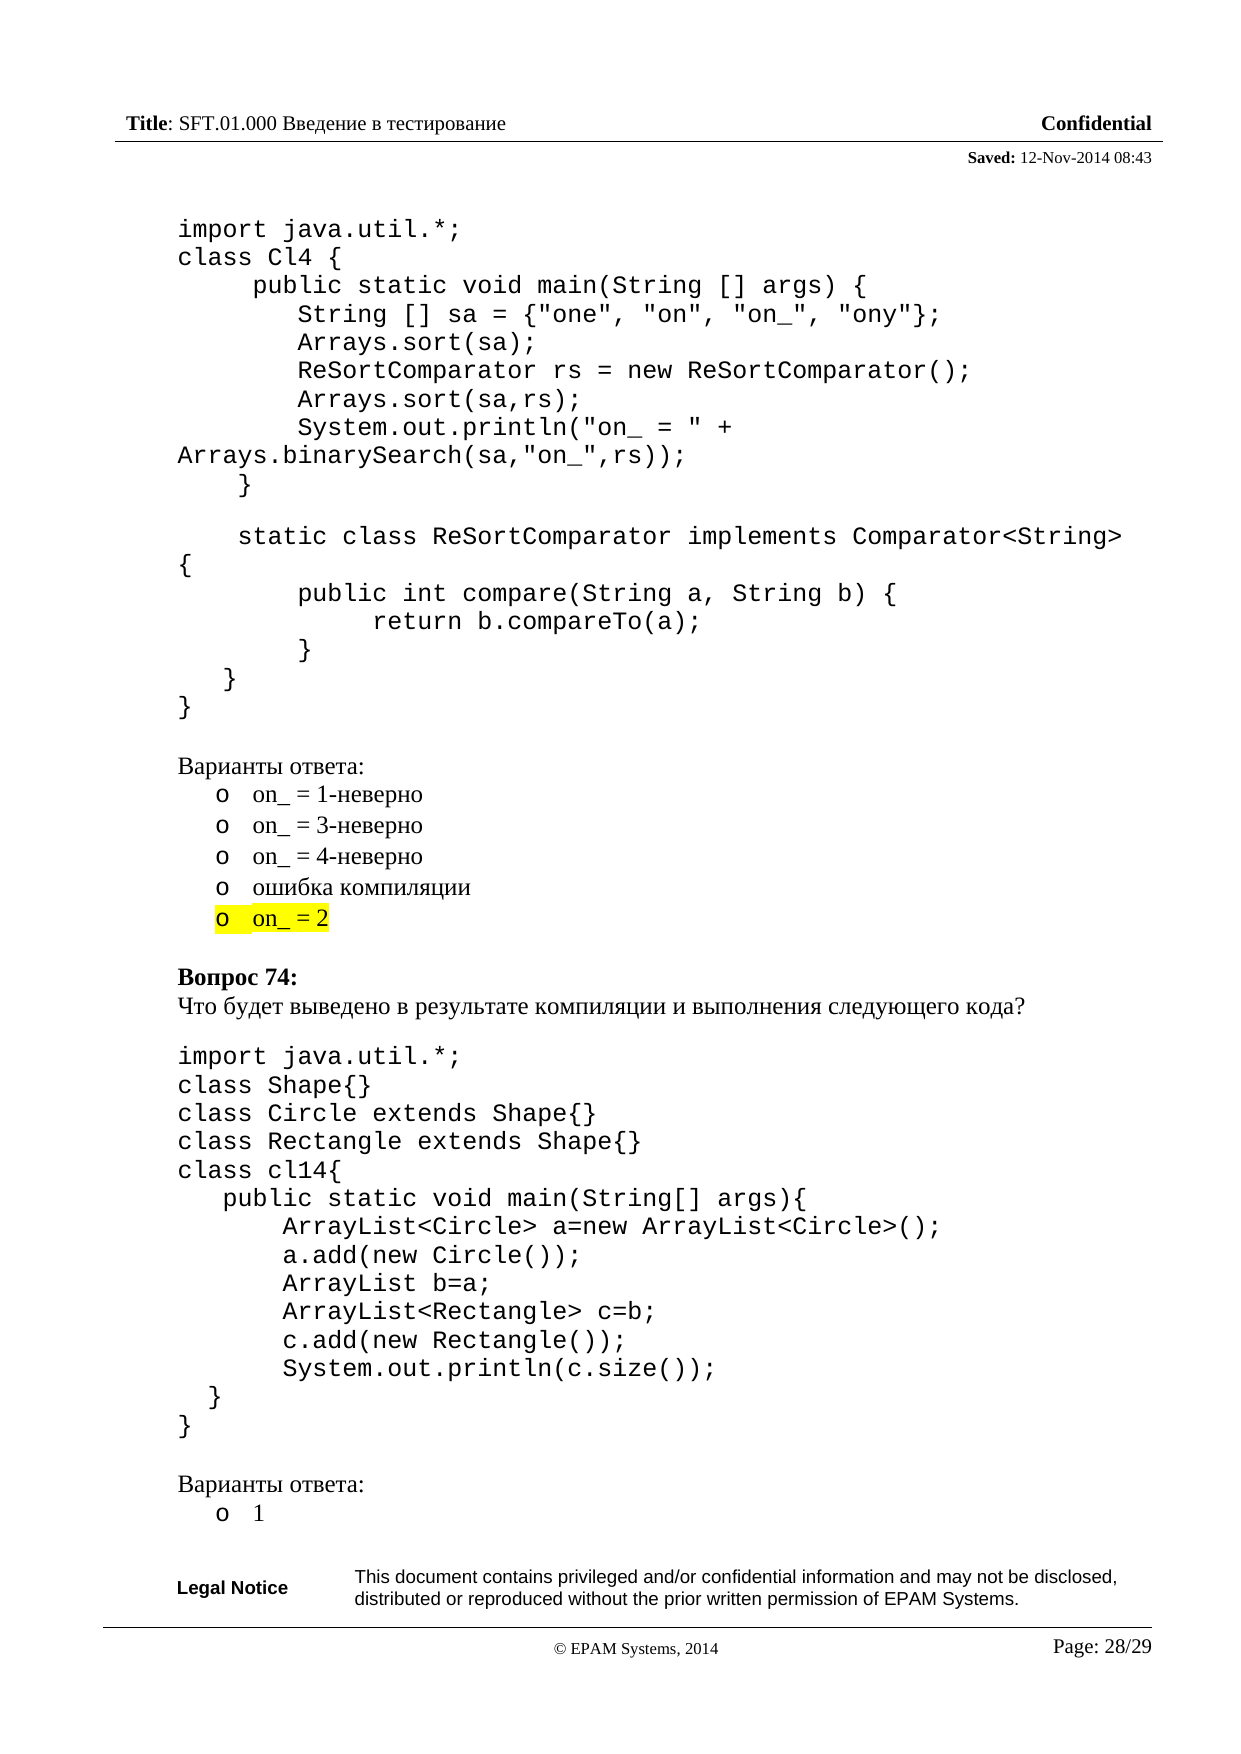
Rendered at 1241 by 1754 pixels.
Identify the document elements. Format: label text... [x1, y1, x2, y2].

text class Rectangle extends Shape{} [177, 1129, 1152, 1157]
text System.out.println(c.size()); [177, 1356, 1152, 1384]
list on_ = 2 [252, 903, 1152, 934]
text class Cl4 { [177, 244, 1152, 273]
text class cl14{ [177, 1157, 1152, 1186]
text Варианты ответа: [177, 751, 1152, 779]
text import java.util.*; [177, 1044, 1152, 1072]
text class Shape{} [177, 1072, 1152, 1101]
list ошибка компиляции [215, 872, 1152, 903]
text a.add(new Circle()); [177, 1242, 1152, 1271]
text System.out.println("on_ = " + Arrays.binarySearch(sa,"on_",rs)); [177, 414, 1152, 471]
text public int compare(String a, String b) { [177, 580, 1152, 609]
text } [177, 1384, 1152, 1412]
text ArrayList<Rectangle> c=b; [177, 1299, 1152, 1327]
text } [177, 1412, 1152, 1441]
text static class ReSortComparator implements Comparator<String> { [177, 524, 1152, 580]
text Вопрос 74: [177, 962, 1152, 991]
text Arrays.sort(sa,rs); [177, 386, 1152, 414]
text Варианты ответа: [177, 1469, 1152, 1498]
list 1 [215, 1498, 1152, 1529]
text public static void main(String[] args){ [177, 1186, 1152, 1214]
text String [] sa = {"one", "on", "on_", "ony"}; [177, 301, 1152, 329]
text import java.util.*; [177, 216, 1152, 244]
text public static void main(String [] args) { [177, 273, 1152, 301]
text class Circle extends Shape{} [177, 1101, 1152, 1129]
text return b.compareTo(a); [177, 609, 1152, 637]
text } [177, 665, 1152, 694]
list on_ = 4-неверно [215, 841, 1152, 872]
text Что будет выведено в результате компиляции и выполнения следующего кода? [177, 991, 1152, 1020]
text } [177, 471, 1152, 499]
list on_ = 3-неверно [215, 810, 1152, 841]
text ArrayList<Circle> a=new ArrayList<Circle>(); [177, 1214, 1152, 1242]
text ReSortComparator rs = new ReSortComparator(); [177, 358, 1152, 386]
list on_ = 1-неверно [215, 779, 1152, 810]
text } [177, 694, 1152, 722]
text } [177, 637, 1152, 665]
text Arrays.sort(sa); [177, 329, 1152, 358]
text ArrayList b=a; [177, 1271, 1152, 1299]
text c.add(new Rectangle()); [177, 1327, 1152, 1356]
